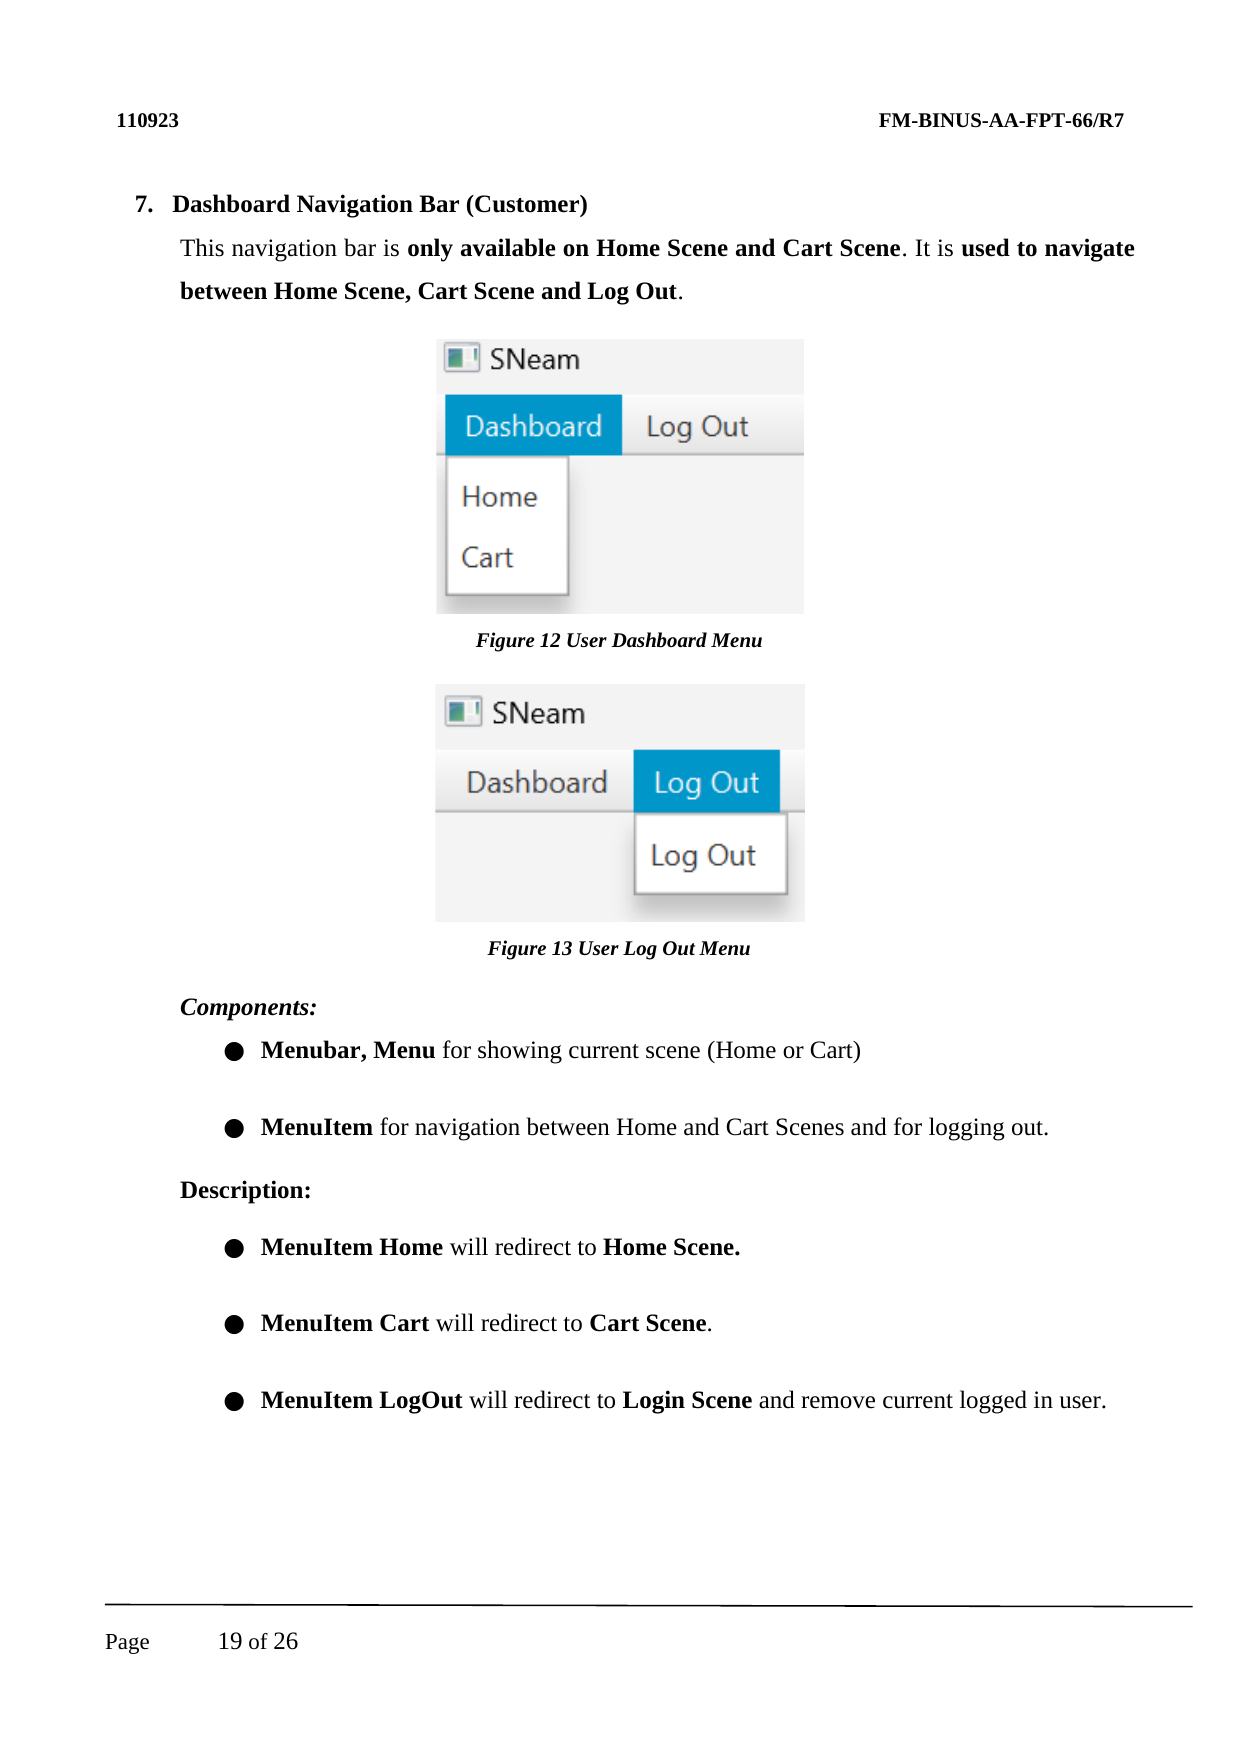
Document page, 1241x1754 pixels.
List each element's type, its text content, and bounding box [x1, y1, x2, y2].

list Dashboard Navigation Bar (Customer) [134, 189, 1135, 218]
text This navigation bar is only available on Home Scene and Cart Scene. It is used to navigate between Home Scene, Cart Scene and Log Out. [180, 233, 1135, 304]
picture [435, 684, 805, 922]
text Figure 12 User Dashboard Menu [105, 628, 1135, 652]
list MenuItem for navigation between Home and Cart Scenes and for logging out. [261, 1098, 1133, 1149]
list MenuItem LogOut will redirect to Login Scene and remove current logged in user. [261, 1372, 1133, 1423]
text Figure 13 User Log Out Menu [105, 936, 1135, 959]
list MenuItem Home will redirect to Home Scene. [261, 1218, 1133, 1269]
text Description: [180, 1175, 1135, 1204]
picture [436, 339, 804, 614]
list MenuItem Cart will redirect to Cart Scene. [261, 1295, 1133, 1346]
text Components: [105, 992, 1135, 1021]
list Menubar, Menu for showing current scene (Home or Cart) [261, 1021, 1133, 1072]
